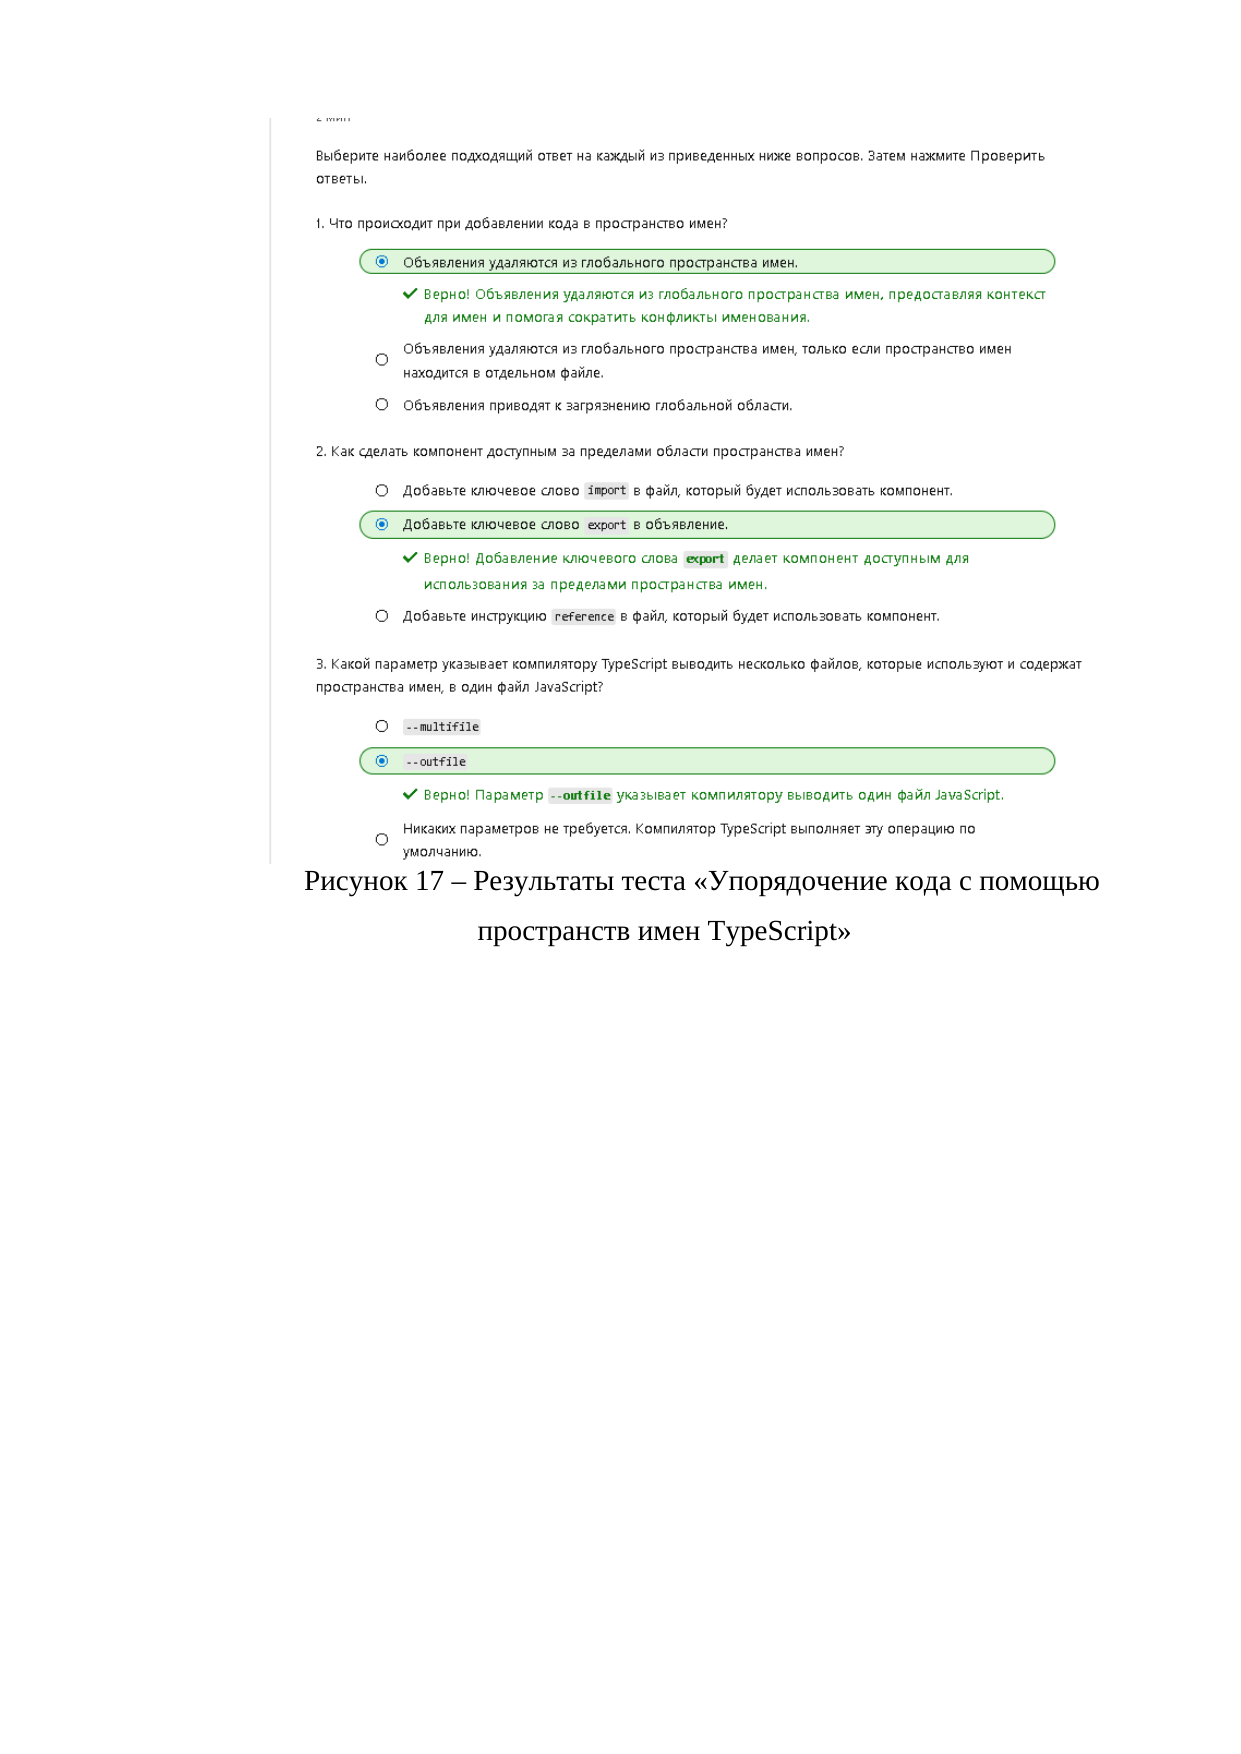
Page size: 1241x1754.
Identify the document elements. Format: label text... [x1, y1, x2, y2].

text Рисунок 17 – Результаты теста «Упорядочение кода с помощью пространств имен TypeScript» [177, 863, 1152, 947]
picture [269, 118, 1135, 864]
